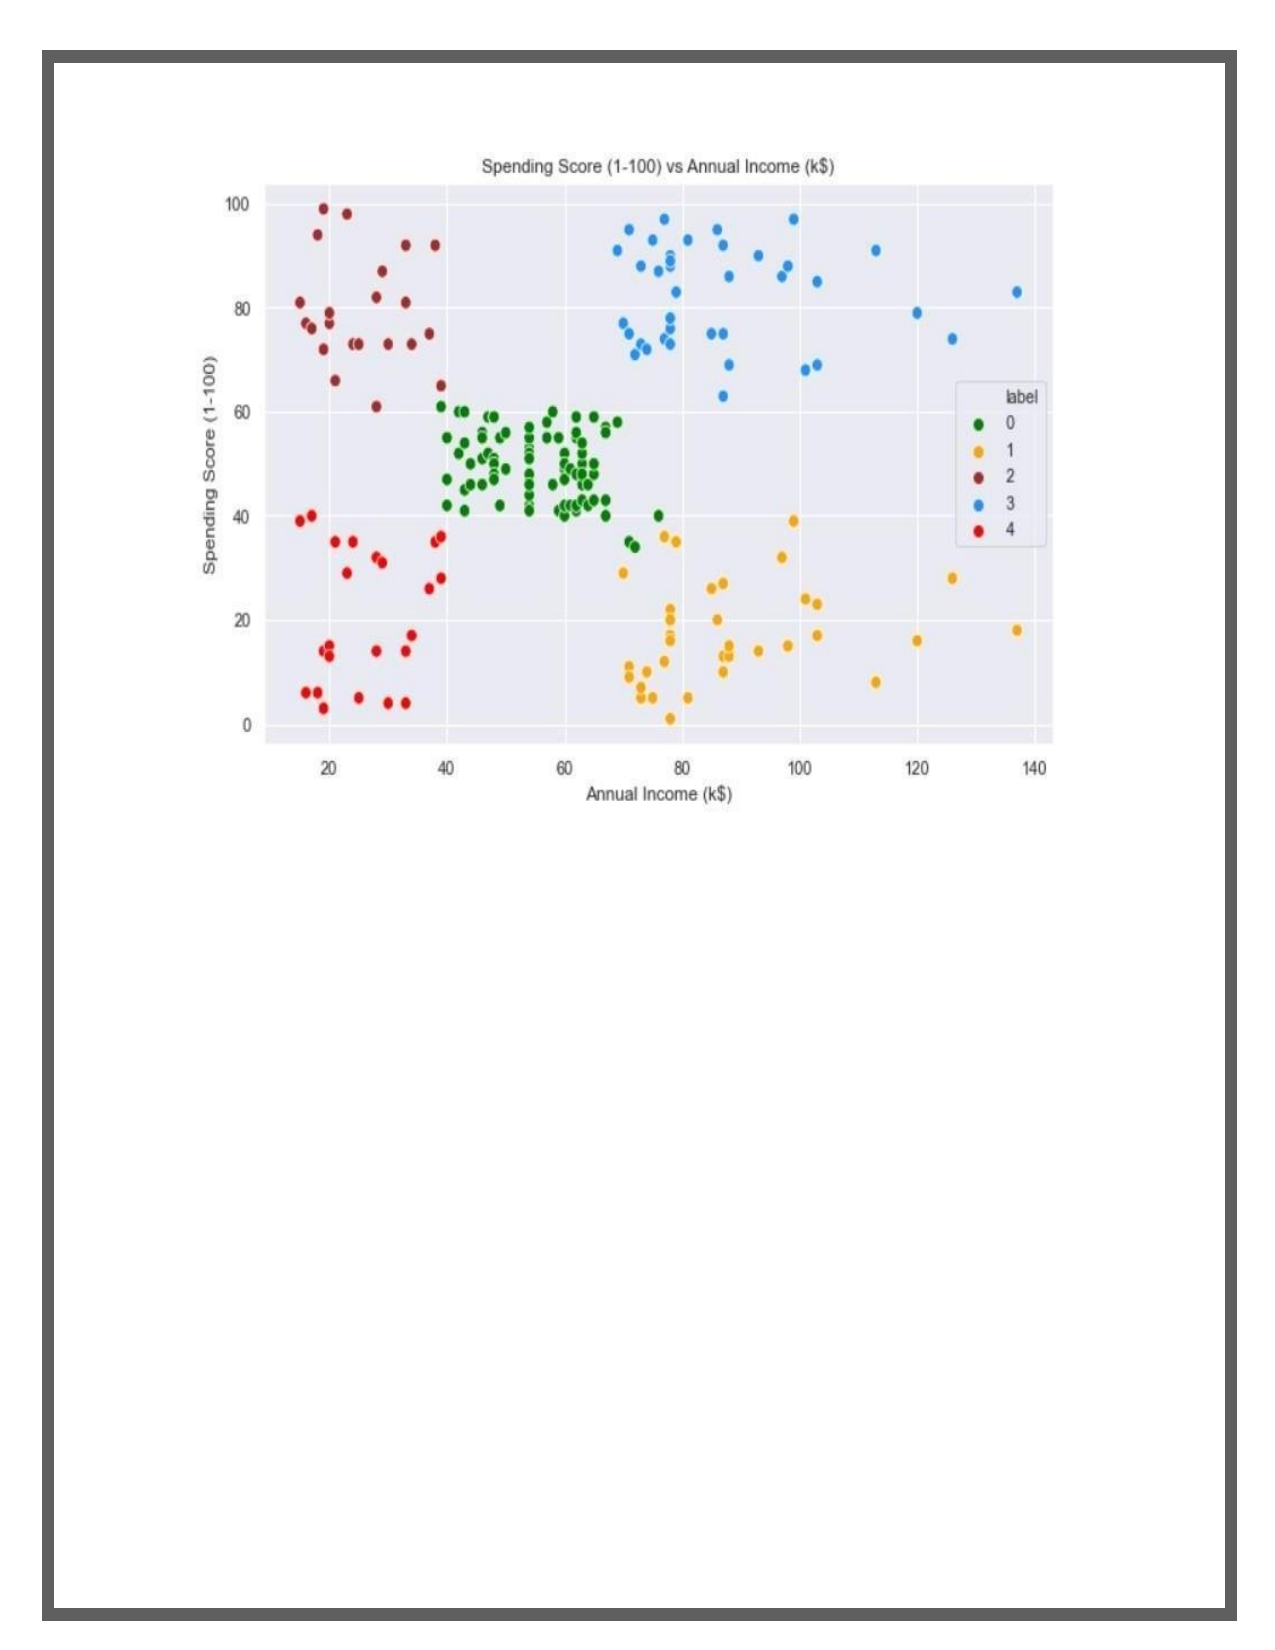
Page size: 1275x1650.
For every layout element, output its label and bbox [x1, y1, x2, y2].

picture [196, 152, 1056, 812]
